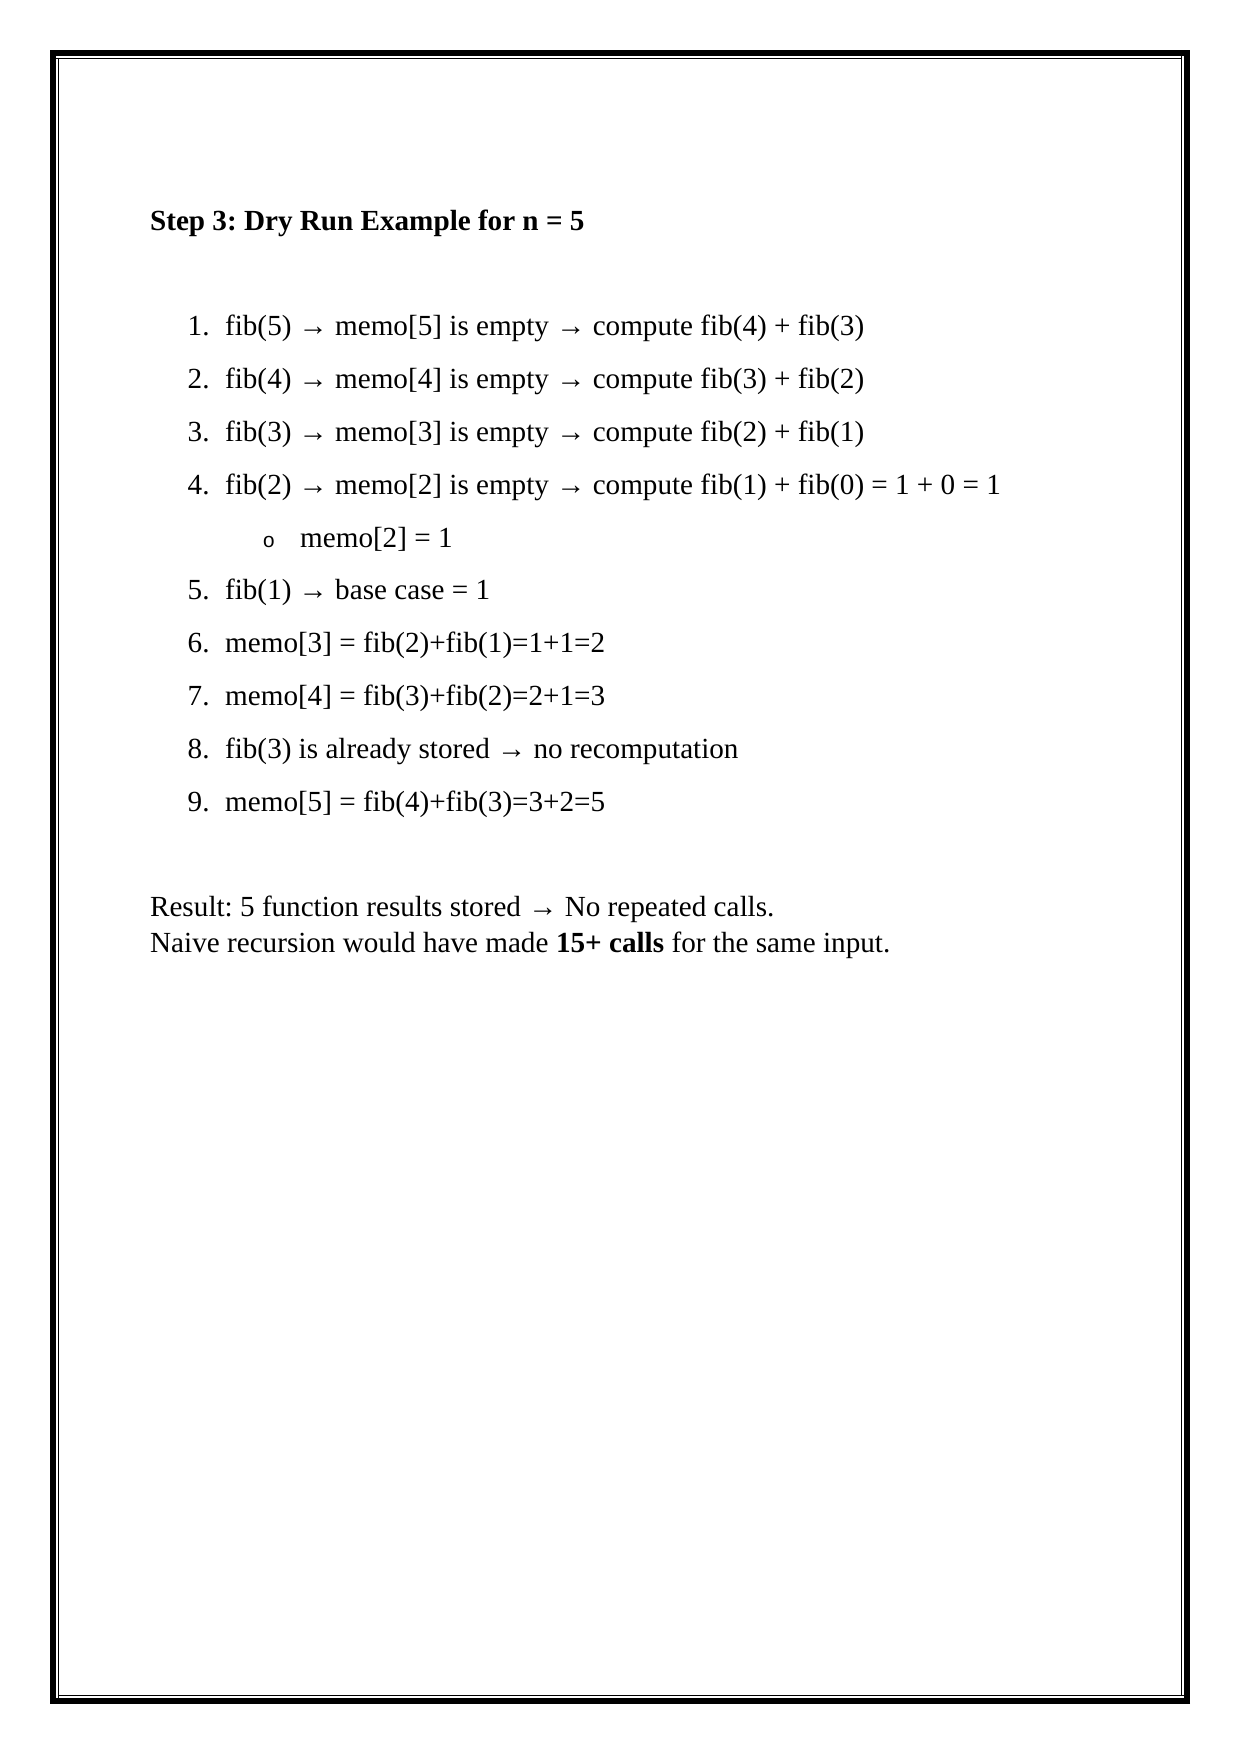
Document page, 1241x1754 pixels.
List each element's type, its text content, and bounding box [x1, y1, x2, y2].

list fib(3) is already stored → no recomputation [187, 731, 1090, 764]
text Result: 5 function results stored → No repeated calls. Naive recursion would have made 15+ calls for the same input. [150, 889, 1090, 959]
text Step 3: Dry Run Example for n = 5 [150, 203, 1090, 236]
list fib(3) → memo[3] is empty → compute fib(2) + fib(1) [187, 414, 1090, 448]
list memo[3] = fib(2)+fib(1)=1+1=2 [187, 625, 1090, 659]
list memo[5] = fib(4)+fib(3)=3+2=5 [187, 784, 1090, 817]
list memo[2] = 1 [262, 520, 1090, 553]
list fib(1) → base case = 1 [187, 572, 1090, 606]
list fib(2) → memo[2] is empty → compute fib(1) + fib(0) = 1 + 0 = 1 [187, 467, 1090, 500]
list memo[4] = fib(3)+fib(2)=2+1=3 [187, 678, 1090, 712]
list fib(4) → memo[4] is empty → compute fib(3) + fib(2) [187, 361, 1090, 395]
list fib(5) → memo[5] is empty → compute fib(4) + fib(3) [187, 308, 1090, 342]
